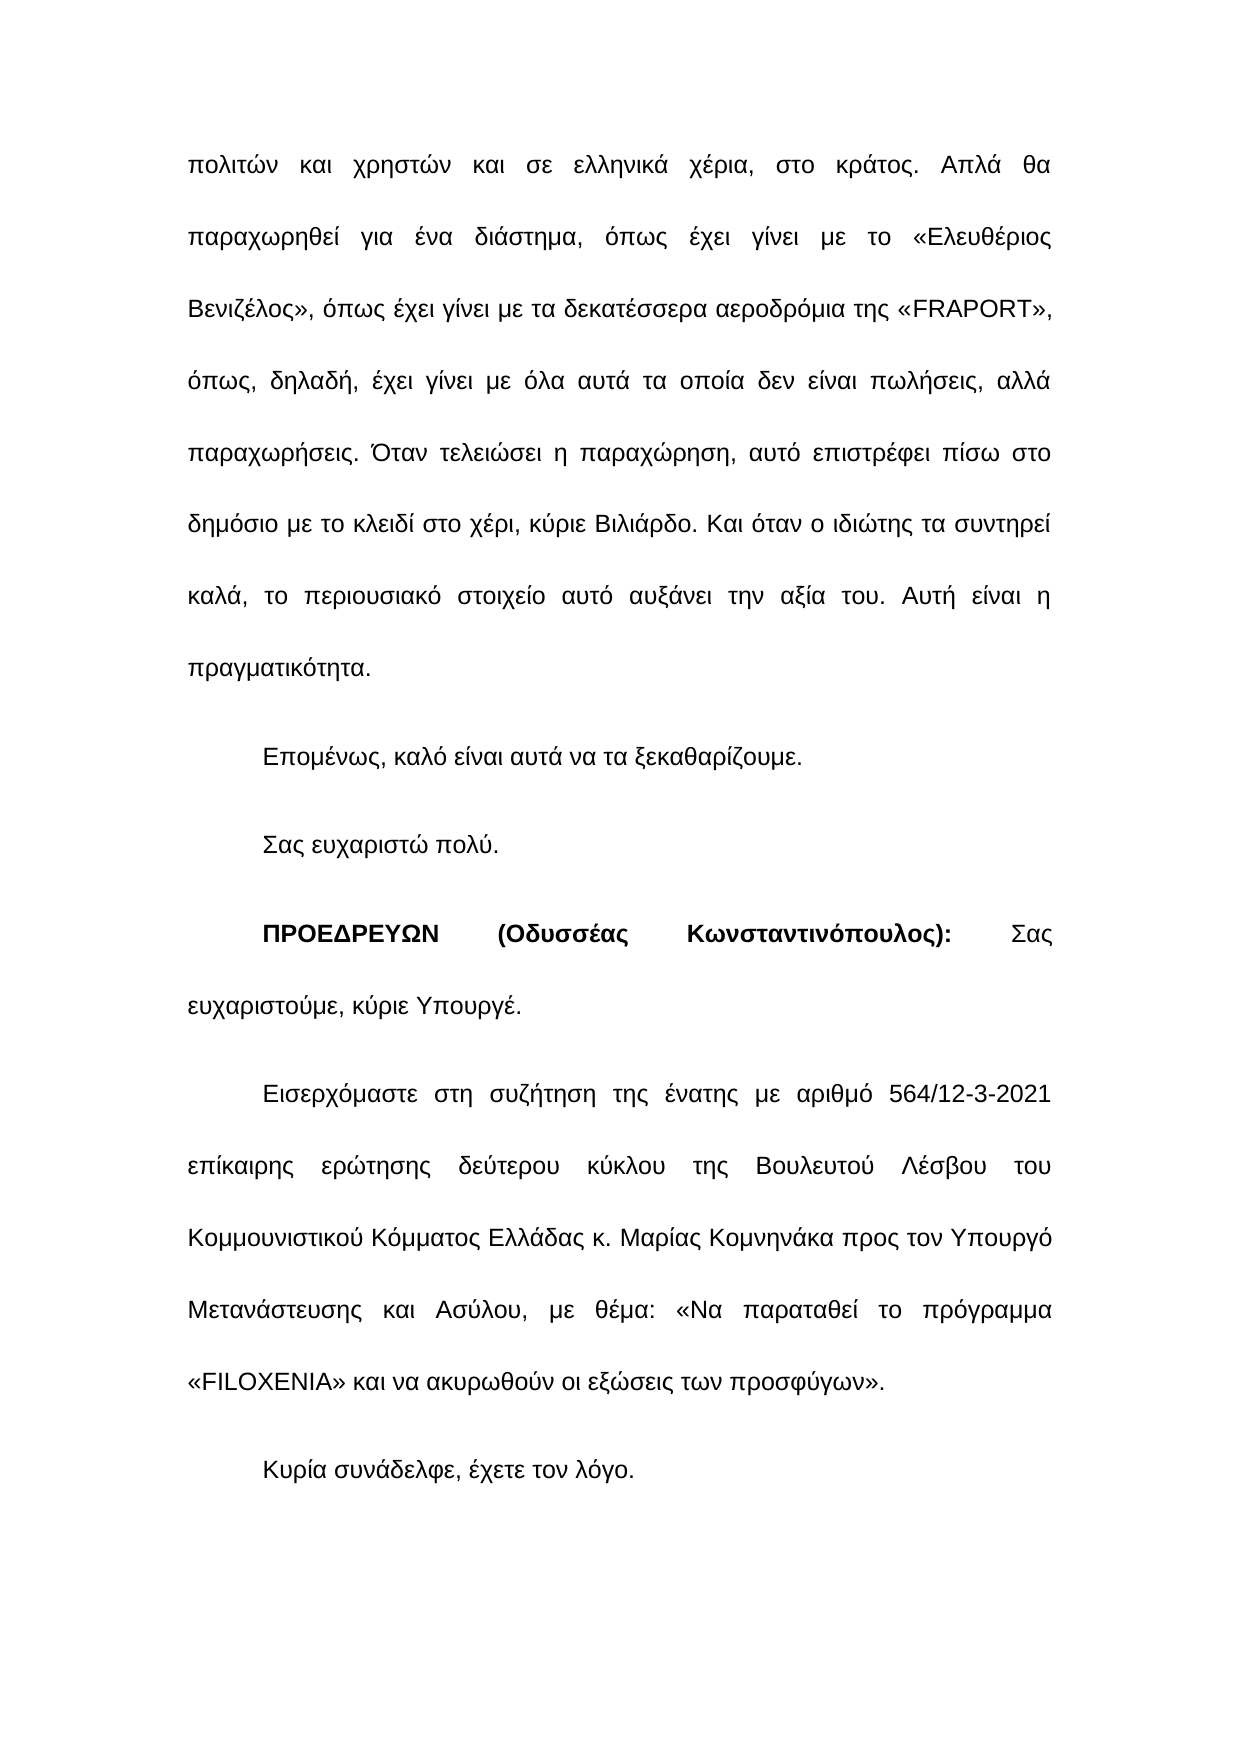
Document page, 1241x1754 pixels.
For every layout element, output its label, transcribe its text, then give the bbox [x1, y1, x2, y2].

text Σας ευχαριστώ πολύ. [187, 830, 1053, 859]
text Εισερχόμαστε στη συζήτηση της ένατης με αριθμό 564/12-3-2021 επίκαιρης ερώτησης δεύτερου κύκλου της Βουλευτού Λέσβου του Κομμουνιστικού Κόμματος Ελλάδας κ. Μαρίας Κομνηνάκα προς τον Υπουργό Μετανάστευσης και Ασύλου, με θέμα: «Να παραταθεί το πρόγραμμα «FILOXENIA» και να ακυρωθούν οι εξώσεις των προσφύγων». [187, 1079, 1053, 1395]
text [187, 150, 1053, 682]
text ΠΡΟΕΔΡΕΥΩΝ (Οδυσσέας Κωνσταντινόπουλος): Σας ευχαριστούμε, κύριε Υπουργέ. [187, 919, 1053, 1019]
text Κυρία συνάδελφε, έχετε τον λόγο. [187, 1455, 1053, 1484]
text Επομένως, καλό είναι αυτά να τα ξεκαθαρίζουμε. [187, 742, 1053, 770]
